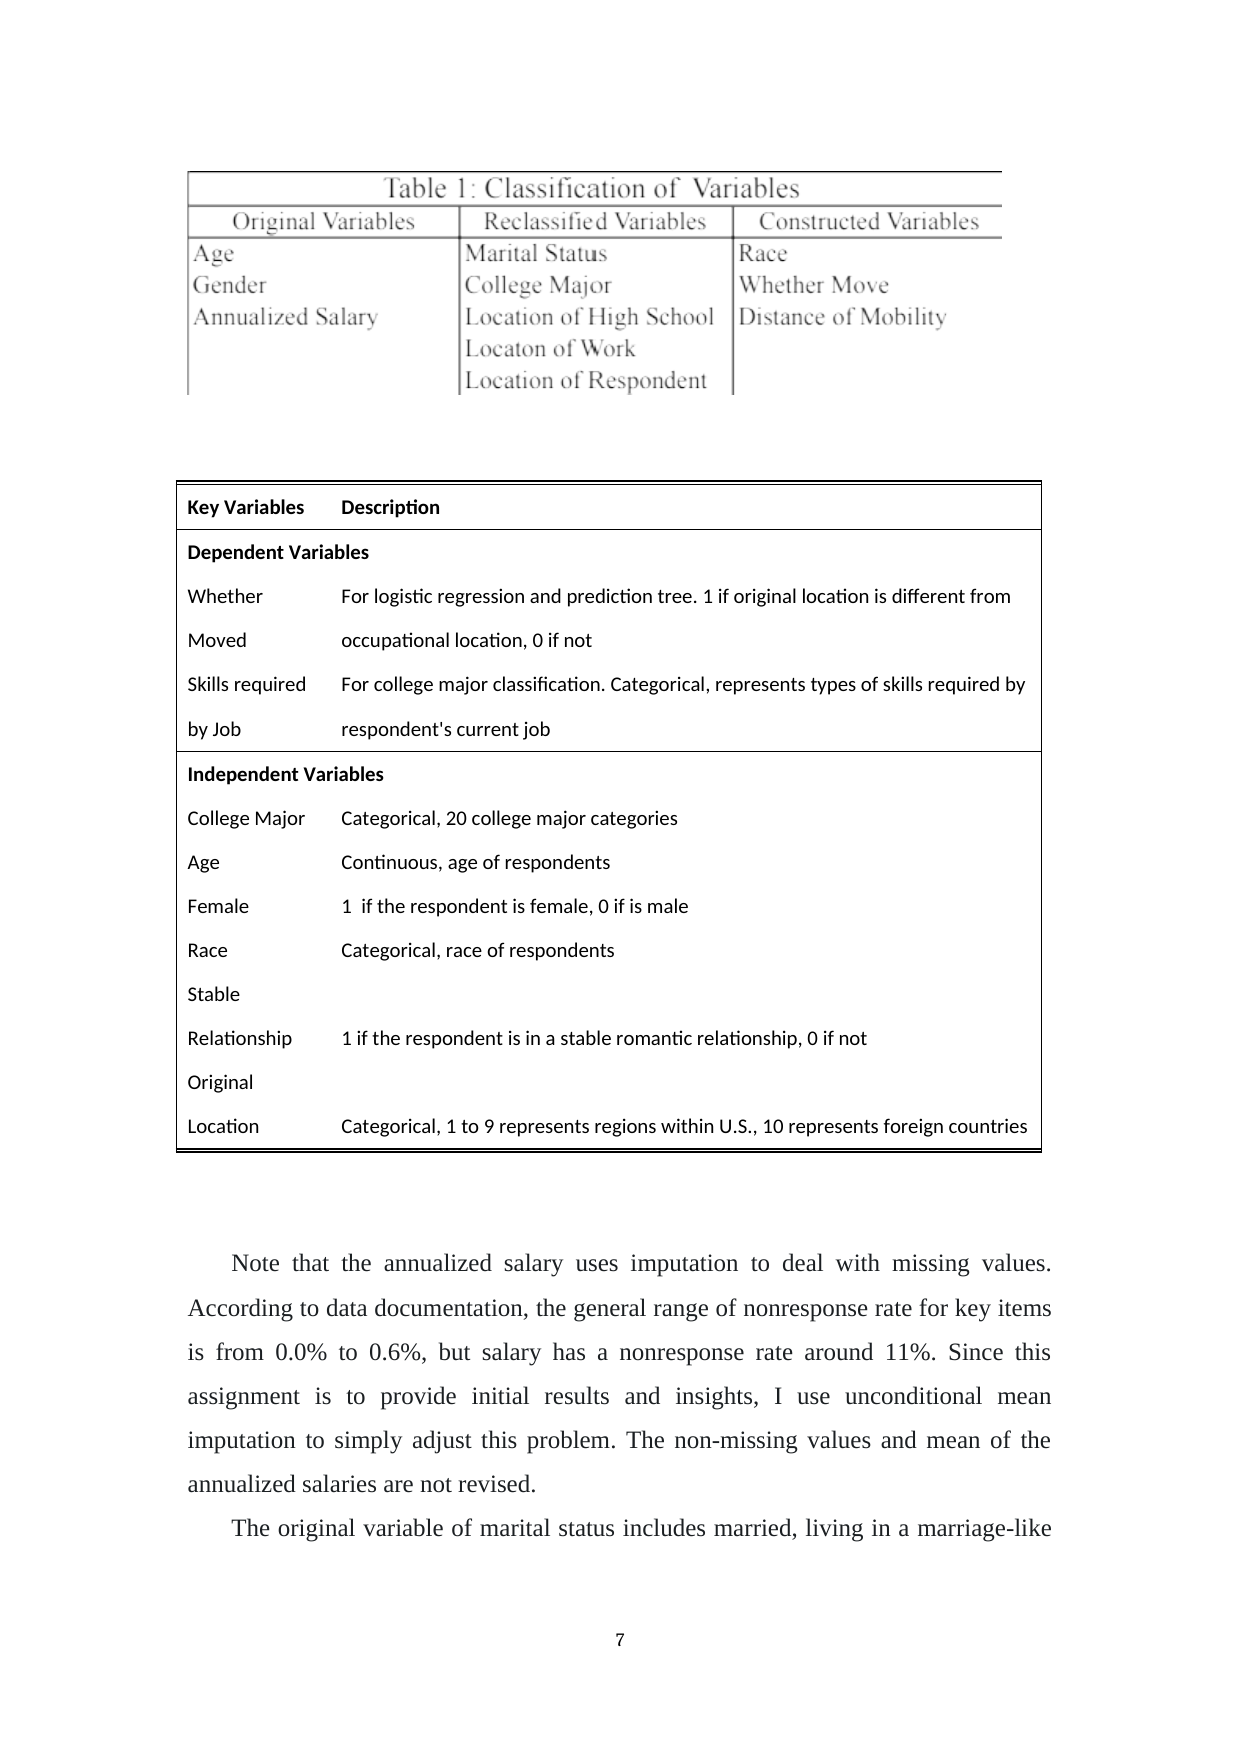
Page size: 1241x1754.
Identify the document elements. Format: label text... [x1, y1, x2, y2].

table_header Description [330, 485, 1041, 529]
table_cell Age [177, 840, 330, 884]
table_cell Categorical, 20 college major categories [330, 796, 1041, 840]
table_cell For college major classification. Categorical, represents types of skills required by respondent's current job [330, 663, 1041, 751]
table_cell College Major [177, 796, 330, 840]
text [187, 1505, 1053, 1549]
table_cell Stable Relationship [177, 972, 330, 1060]
table_cell Race [177, 928, 330, 972]
table_cell Categorical, 1 to 9 represents regions within U.S., 10 represents foreign countries [330, 1060, 1041, 1148]
table_cell 1 if the respondent is in a stable romantic relationship, 0 if not [330, 972, 1041, 1060]
table_header Key Variables [177, 485, 330, 529]
table_cell Continuous, age of respondents [330, 840, 1041, 884]
table_cell Categorical, race of respondents [330, 928, 1041, 972]
table_cell Dependent Variables [177, 530, 1041, 574]
text Note that the annualized salary uses imputation to deal with missing values. According to data documentation, the general range of nonresponse rate for key items is from 0.0% to 0.6%, but salary has a nonresponse rate around 11%. Since this assignment is to provide initial results and insights, I use unconditional mean imputation to simply adjust this problem. The non-missing values and mean of the annualized salaries are not revised. [187, 1241, 1053, 1505]
table_cell 1 if the respondent is female, 0 if is male [330, 884, 1041, 928]
table_cell For logistic regression and prediction tree. 1 if original location is different from occupational location, 0 if not [330, 574, 1041, 662]
table_cell Whether Moved [177, 574, 330, 662]
table_cell Independent Variables [177, 752, 1041, 796]
table_cell Female [177, 884, 330, 928]
table_cell Original Location [177, 1060, 330, 1148]
table_cell Skills required by Job [177, 663, 330, 751]
